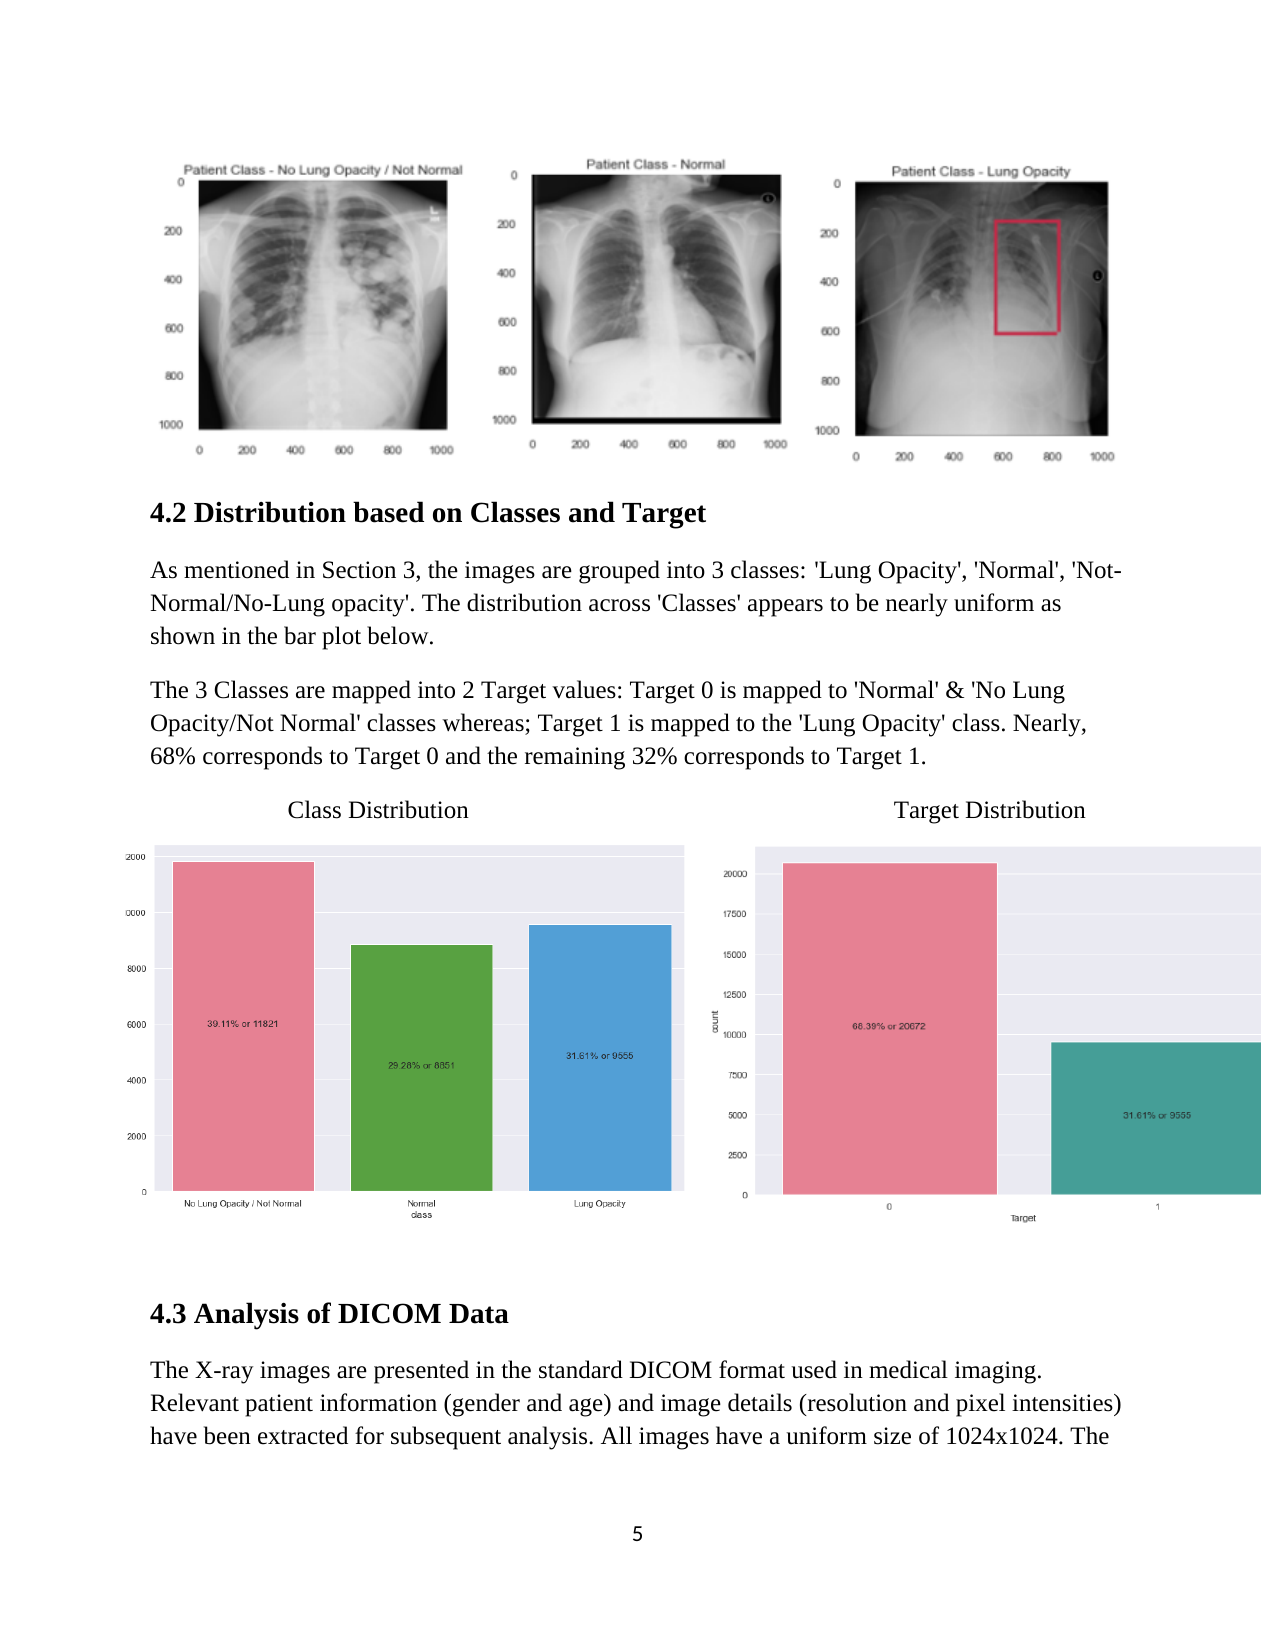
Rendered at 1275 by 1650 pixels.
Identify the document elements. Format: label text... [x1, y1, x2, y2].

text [150, 1355, 1125, 1450]
text 4.3 Analysis of DICOM Data [150, 1296, 1125, 1329]
picture [125, 836, 685, 1226]
picture [150, 150, 1125, 471]
text The 3 Classes are mapped into 2 Target values: Target 0 is mapped to 'Normal' & 'No Lung Opacity/Not Normal' classes whereas; Target 1 is mapped to the 'Lung Opacity' class. Nearly, 68% corresponds to Target 0 and the remaining 32% corresponds to Target 1. [150, 675, 1125, 770]
text As mentioned in Section 3, the images are grouped into 3 classes: 'Lung Opacity', 'Normal', 'Not-Normal/No-Lung opacity'. The distribution across 'Classes' appears to be nearly uniform as shown in the bar plot below. [150, 555, 1125, 650]
text Class Distribution Target Distribution [150, 795, 1125, 823]
text 4.2 Distribution based on Classes and Target [150, 496, 1125, 529]
picture [701, 836, 1261, 1227]
